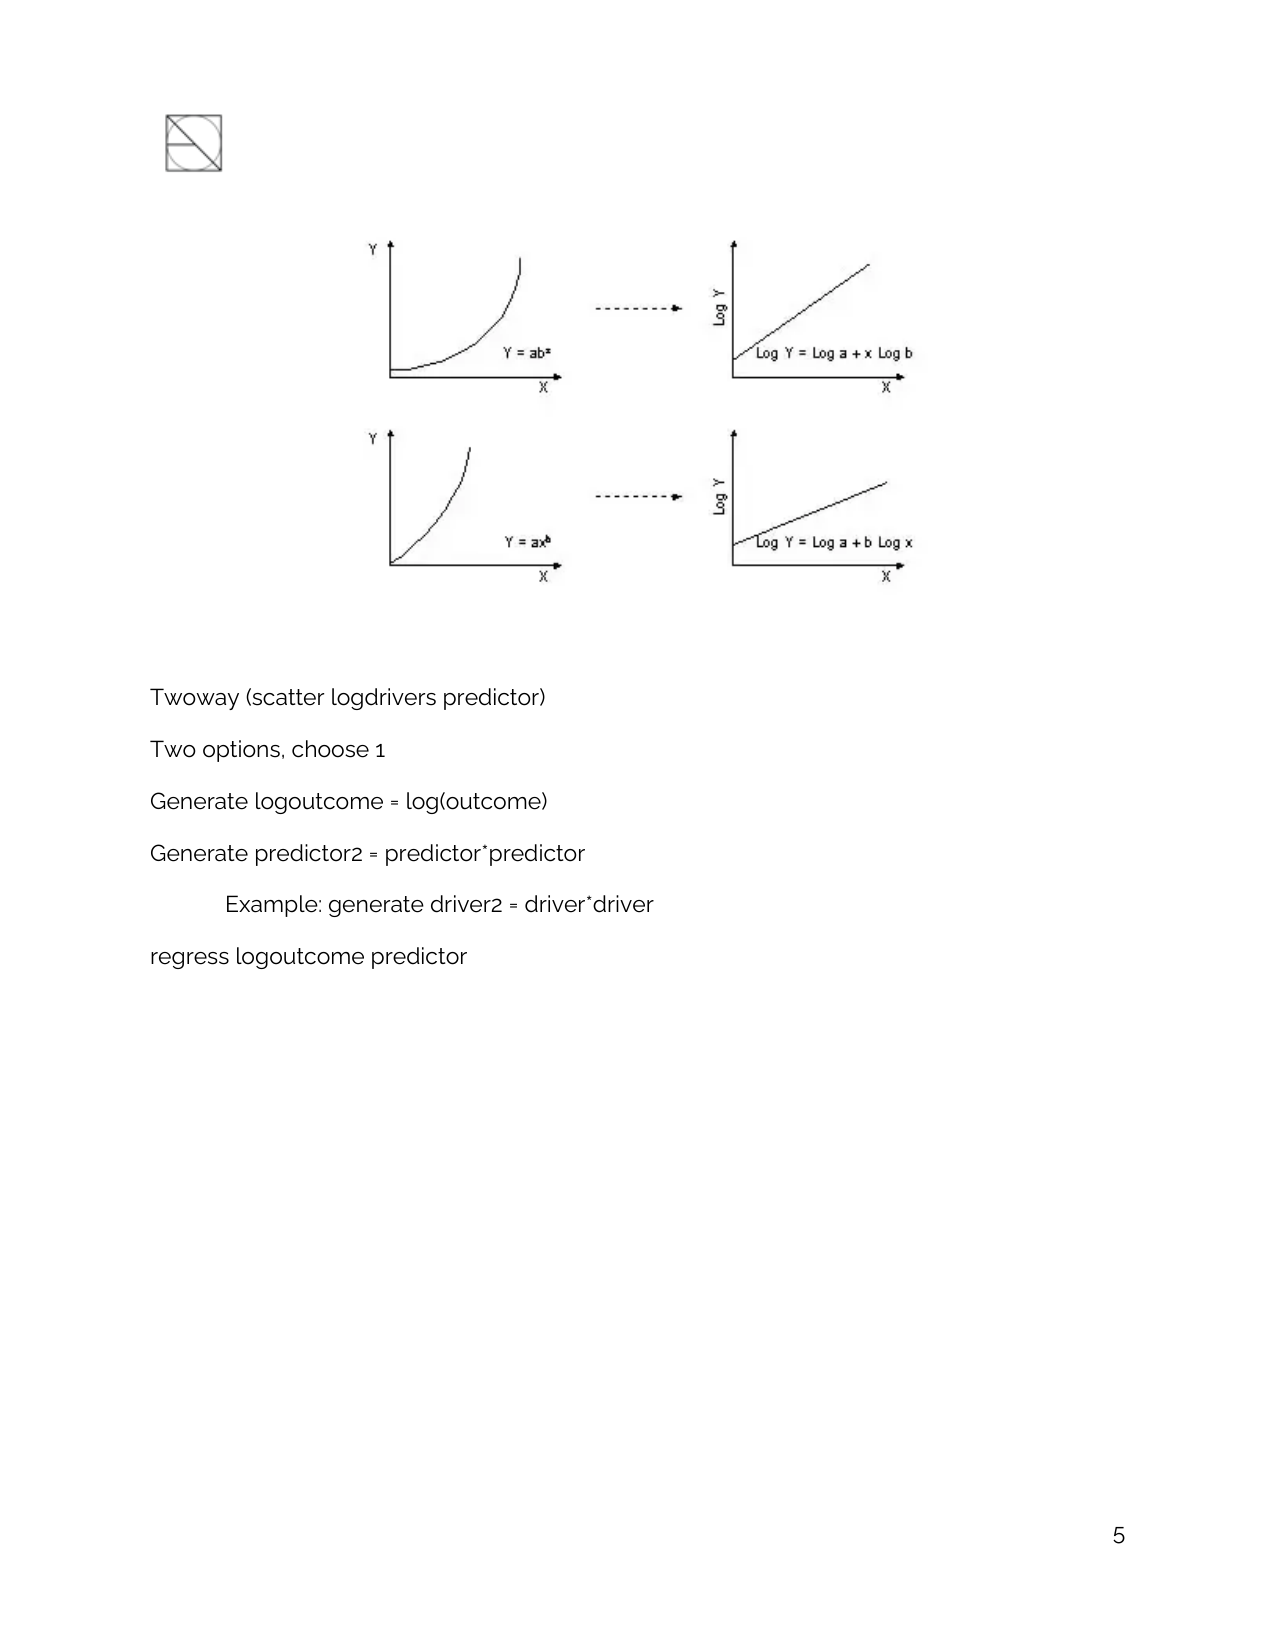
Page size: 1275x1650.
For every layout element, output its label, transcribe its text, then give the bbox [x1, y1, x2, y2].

text Generate logoutcome = log(outcome) [150, 788, 1125, 814]
text Twoway (scatter logdrivers predictor) [150, 684, 1125, 711]
text regress logoutcome predictor [150, 943, 1125, 970]
picture [327, 216, 953, 607]
text Generate predictor2 = predictor*predictor [150, 839, 1125, 866]
text Two options, choose 1 [150, 736, 1125, 763]
text Example: generate driver2 = driver*driver [150, 891, 1125, 918]
picture [150, 100, 238, 188]
